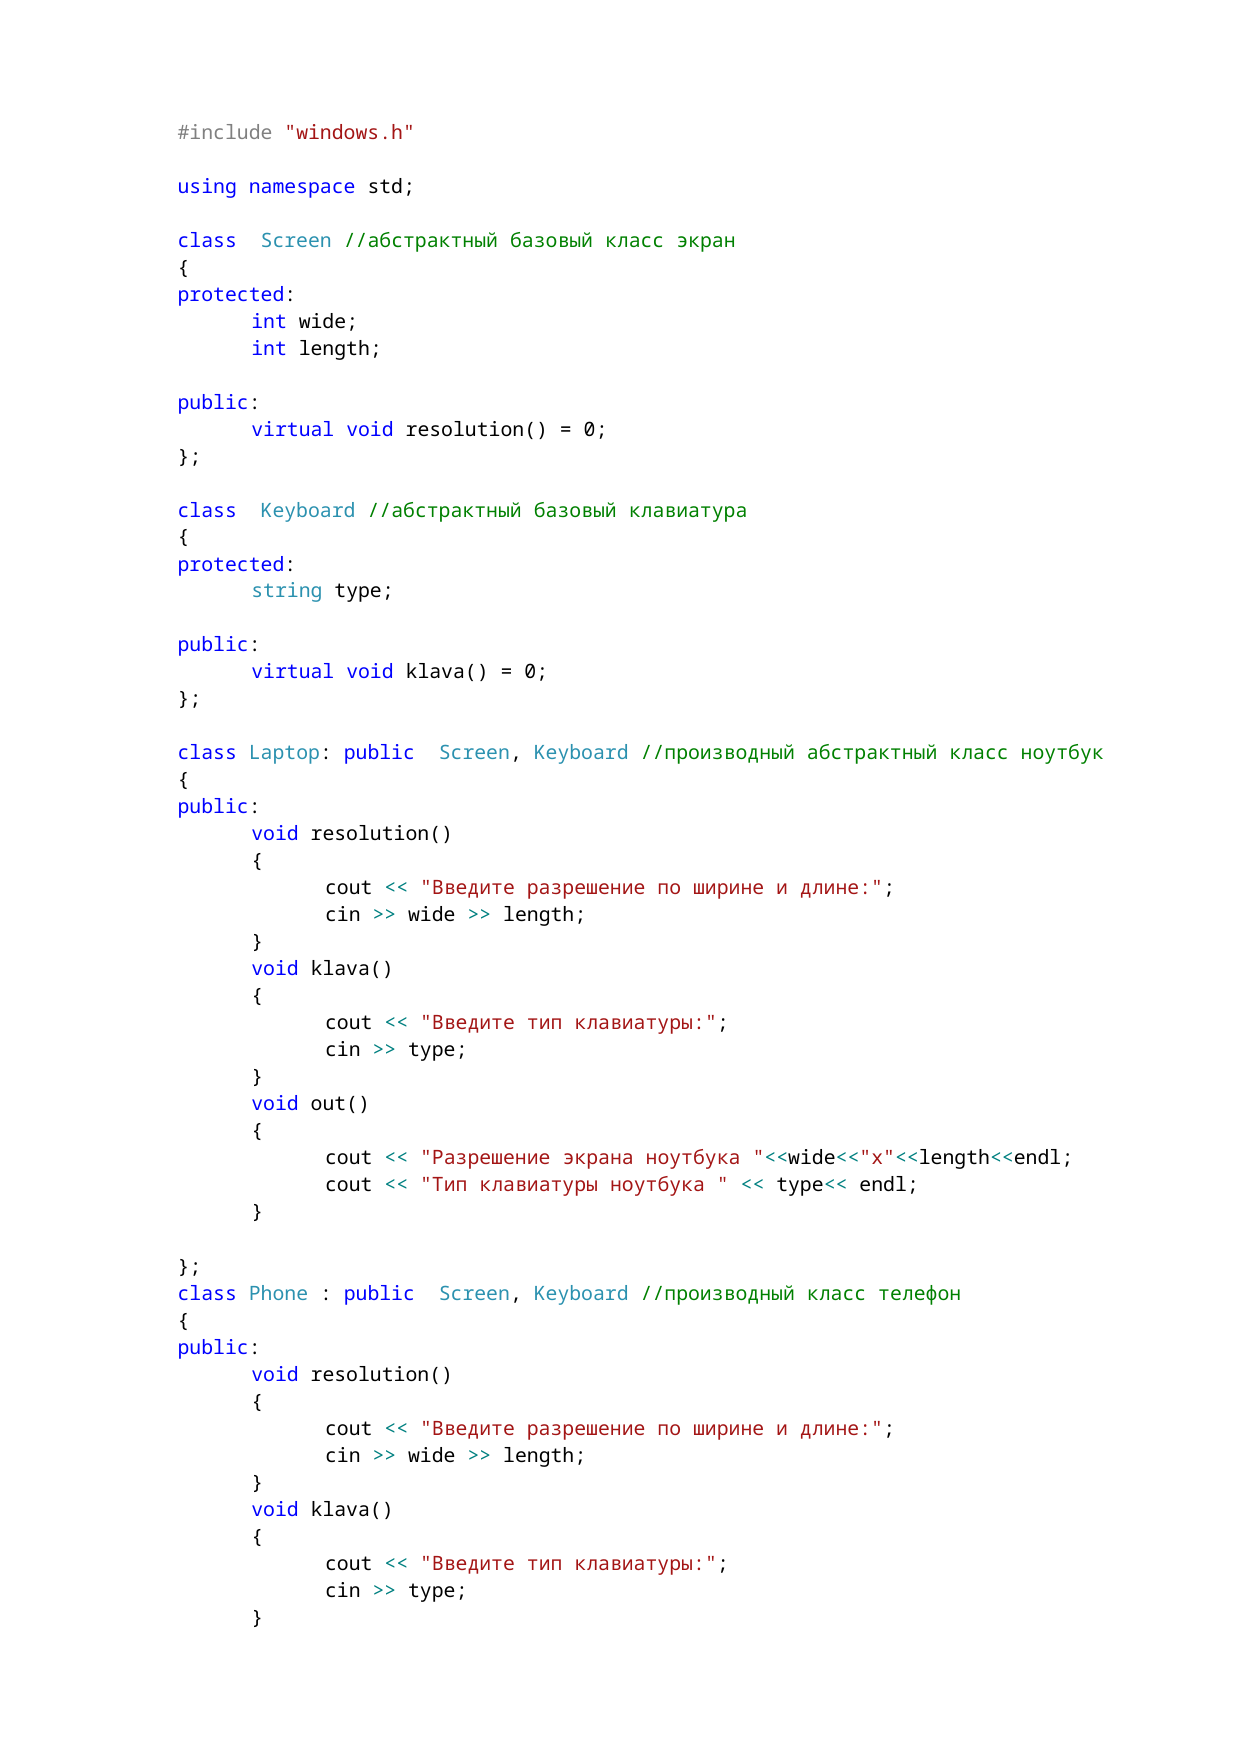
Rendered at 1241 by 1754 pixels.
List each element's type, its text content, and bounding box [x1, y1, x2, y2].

text int wide; [177, 307, 1152, 334]
text } [177, 1062, 1152, 1089]
text cin >> type; [177, 1035, 1152, 1062]
text { [177, 1387, 1152, 1414]
text } [177, 1468, 1152, 1495]
text { [177, 766, 1152, 793]
text { [177, 1306, 1152, 1333]
text class Laptop: public Screen, Keyboard //производный абстрактный класс ноутбук [177, 739, 1152, 766]
text string type; [177, 577, 1152, 604]
text public: [177, 388, 1152, 415]
text }; [177, 442, 1152, 469]
text virtual void resolution() = 0; [177, 415, 1152, 442]
text using namespace std; [177, 172, 1152, 199]
text protected: [177, 280, 1152, 307]
text cout << "Введите тип клавиатуры:"; [177, 1549, 1152, 1576]
text virtual void klava() = 0; [177, 658, 1152, 685]
text void out() [177, 1089, 1152, 1116]
text { [177, 253, 1152, 280]
text { [177, 981, 1152, 1008]
text void resolution() [177, 819, 1152, 847]
text class Keyboard //абстрактный базовый клавиатура [177, 496, 1152, 523]
text public: [177, 793, 1152, 819]
text class Phone : public Screen, Keyboard //производный класс телефон [177, 1279, 1152, 1306]
text { [177, 523, 1152, 550]
text cin >> wide >> length; [177, 1441, 1152, 1468]
text protected: [177, 550, 1152, 577]
text cout << "Разрешение экрана ноутбука "<<wide<<"x"<<length<<endl; [177, 1143, 1152, 1170]
text cout << "Введите разрешение по ширине и длине:"; [177, 873, 1152, 901]
text } [177, 1603, 1152, 1630]
text cout << "Введите тип клавиатуры:"; [177, 1008, 1152, 1035]
text class Screen //абстрактный базовый класс экран [177, 226, 1152, 253]
text } [177, 927, 1152, 954]
text void klava() [177, 1495, 1152, 1522]
text cin >> wide >> length; [177, 901, 1152, 927]
text }; [177, 1252, 1152, 1279]
text void klava() [177, 954, 1152, 981]
text cout << "Тип клавиатуры ноутбука " << type<< endl; [177, 1170, 1152, 1197]
text { [177, 847, 1152, 873]
text } [177, 1197, 1152, 1224]
text #include "windows.h" [177, 118, 1152, 145]
text }; [177, 685, 1152, 712]
text { [177, 1116, 1152, 1143]
text void resolution() [177, 1360, 1152, 1387]
text public: [177, 631, 1152, 658]
text cout << "Введите разрешение по ширине и длине:"; [177, 1414, 1152, 1441]
text public: [177, 1333, 1152, 1360]
text int length; [177, 334, 1152, 361]
text { [177, 1522, 1152, 1549]
text cin >> type; [177, 1576, 1152, 1603]
